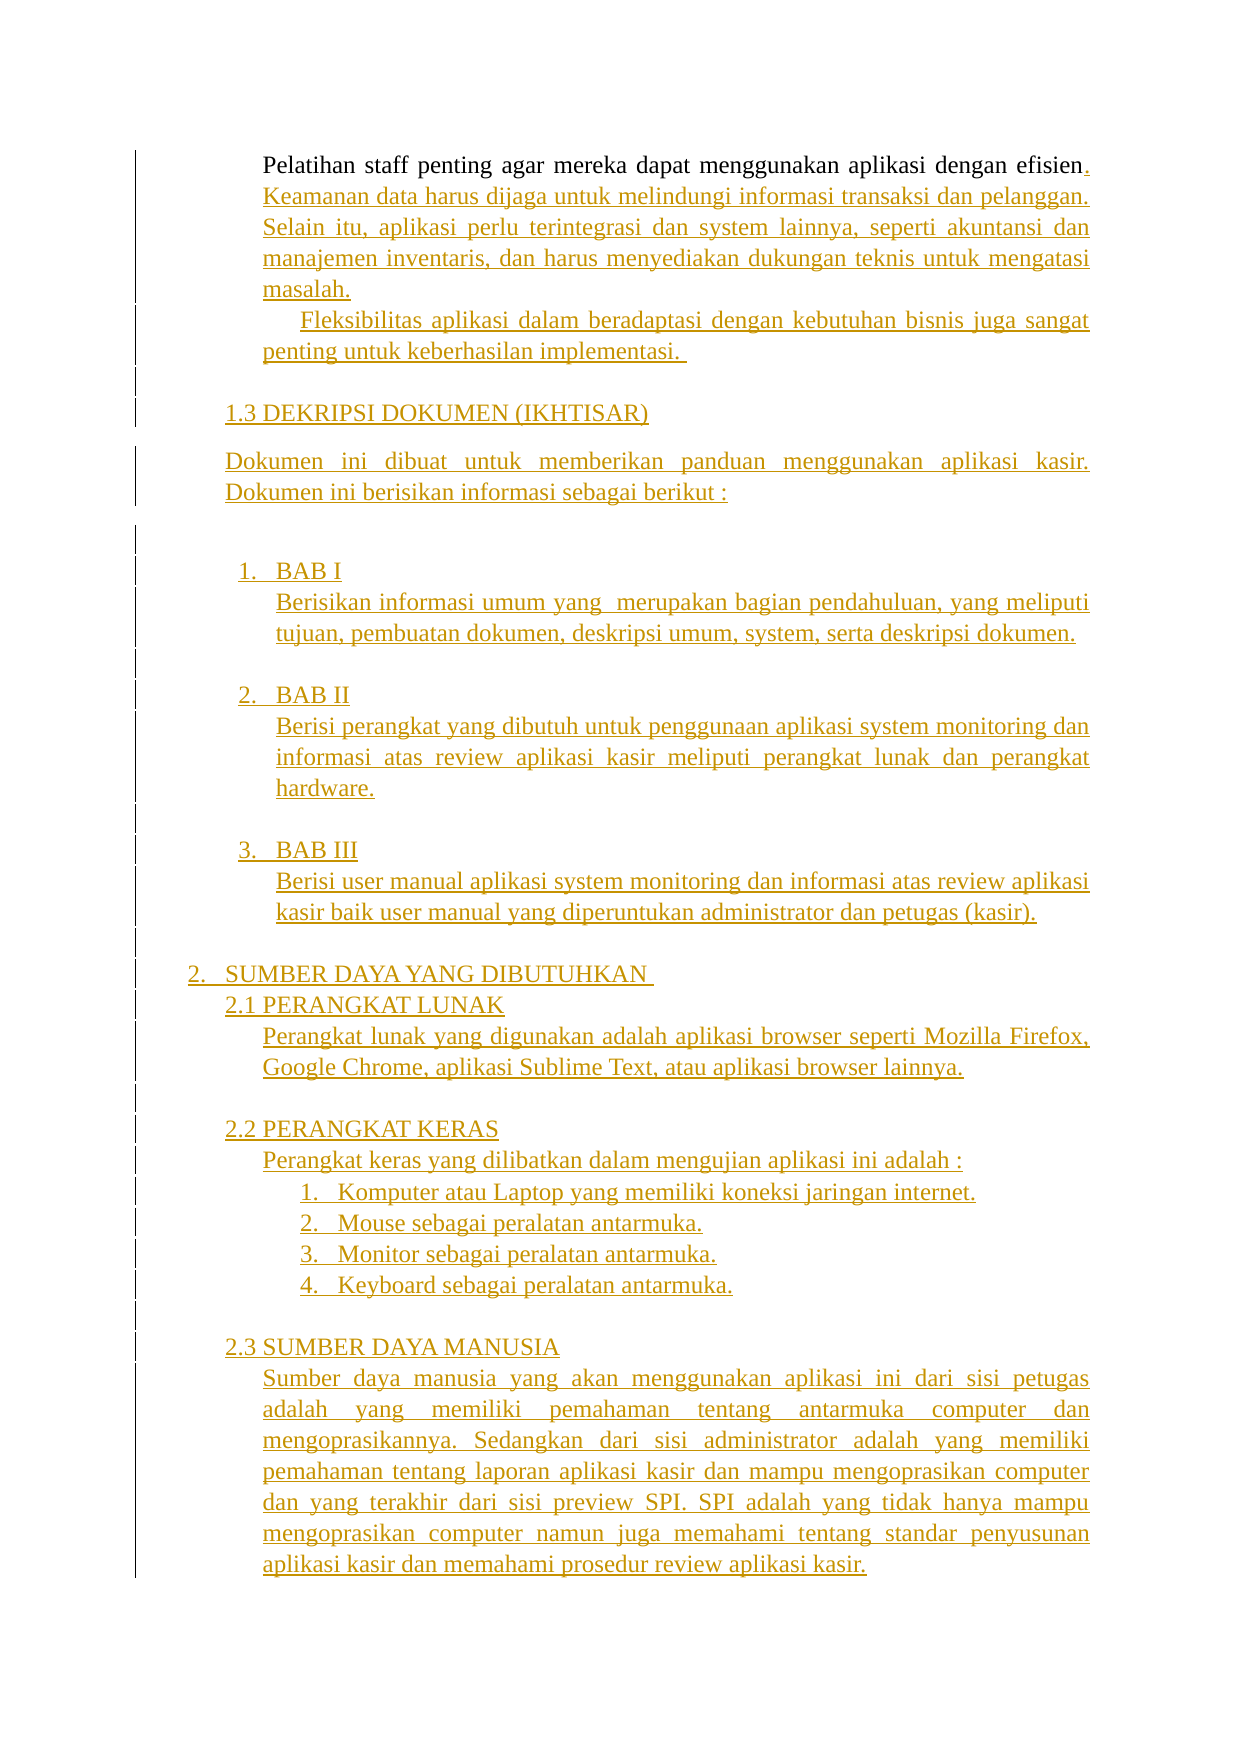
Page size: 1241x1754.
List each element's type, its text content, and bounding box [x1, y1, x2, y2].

list Pelatihan staff penting agar mereka dapat menggunakan aplikasi dengan efisien [262, 269, 1090, 303]
list Pelatihan staff penting agar mereka dapat menggunakan aplikasi dengan efisien [262, 207, 1090, 237]
list Pelatihan staff penting agar mereka dapat menggunakan aplikasi dengan efisien [262, 238, 1090, 268]
list Pelatihan staff penting agar mereka dapat menggunakan aplikasi dengan efisien [262, 150, 1090, 206]
